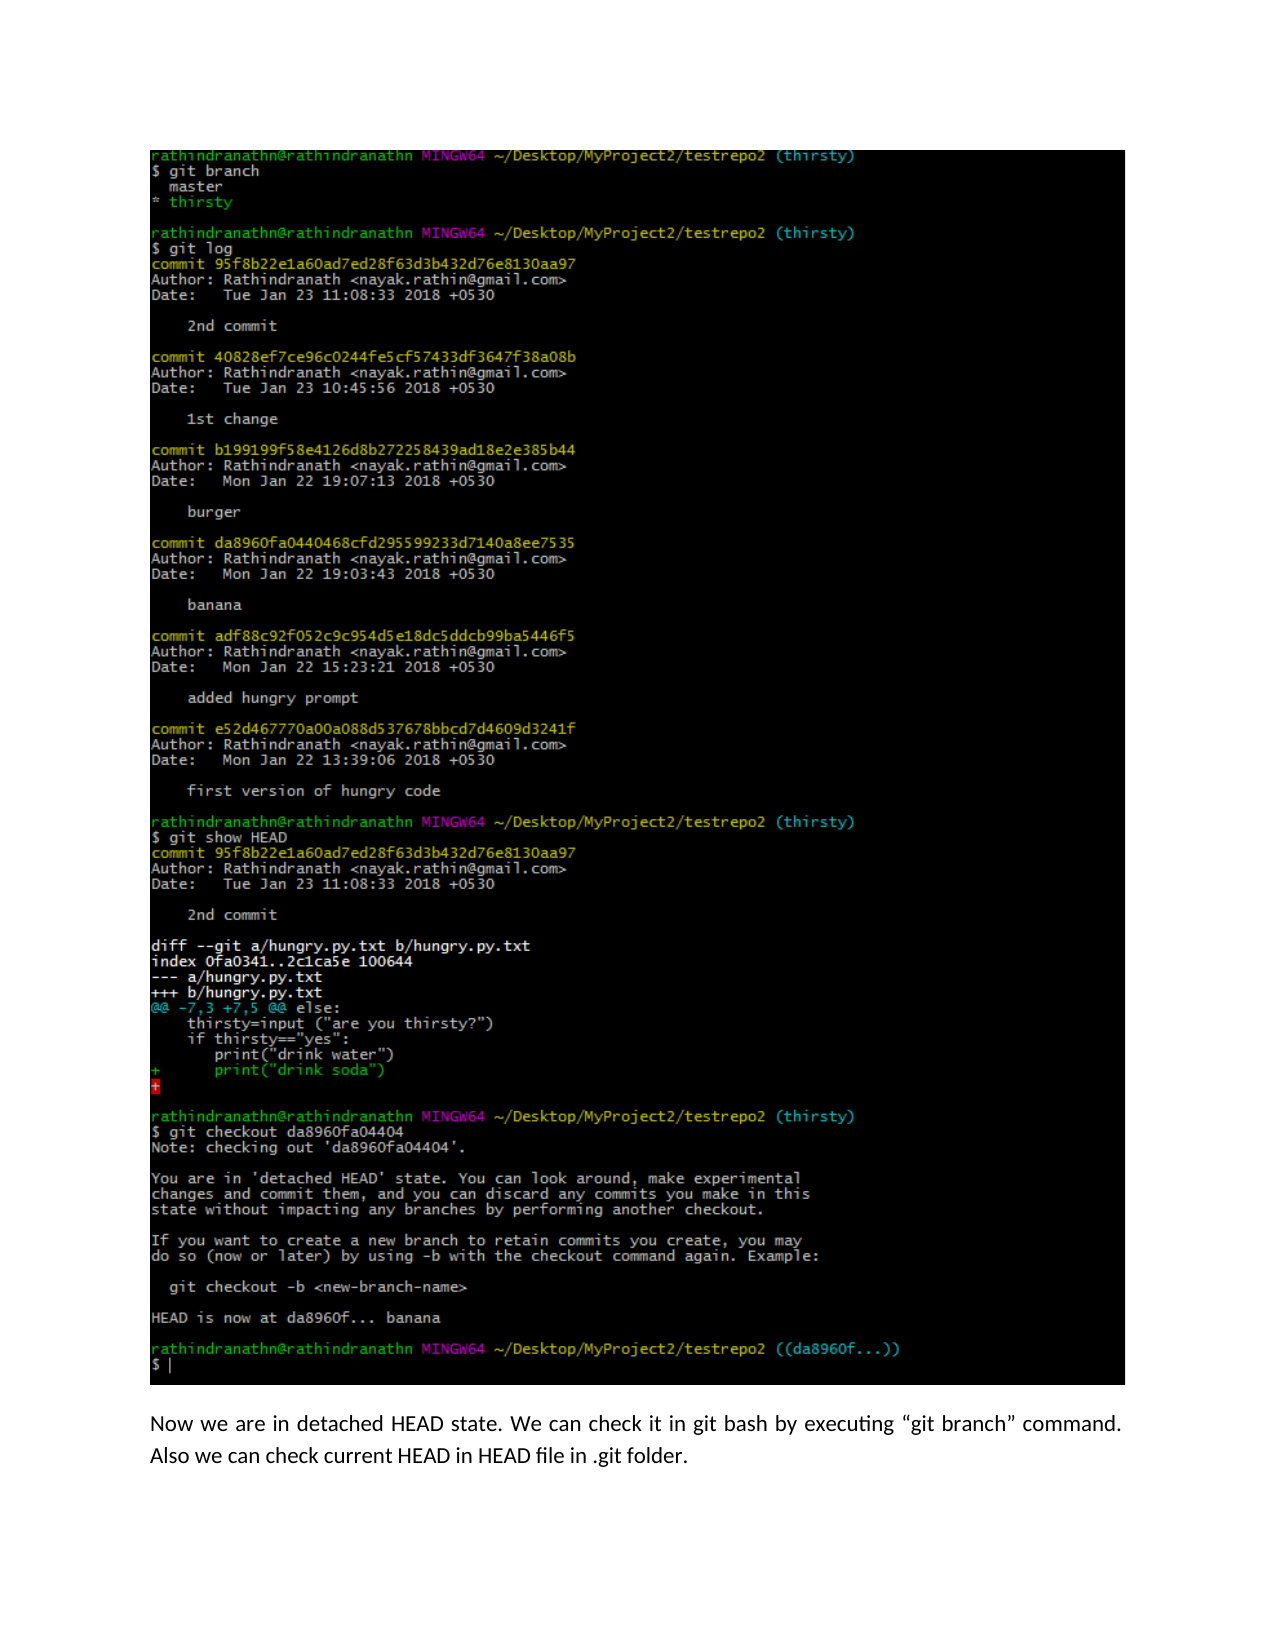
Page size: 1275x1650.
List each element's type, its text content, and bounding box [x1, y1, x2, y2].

text Now we are in detached HEAD state. We can check it in git bash by executing “git branch” command. Also we can check current HEAD in HEAD file in .git folder. [150, 1409, 1125, 1469]
picture [150, 150, 1125, 1385]
